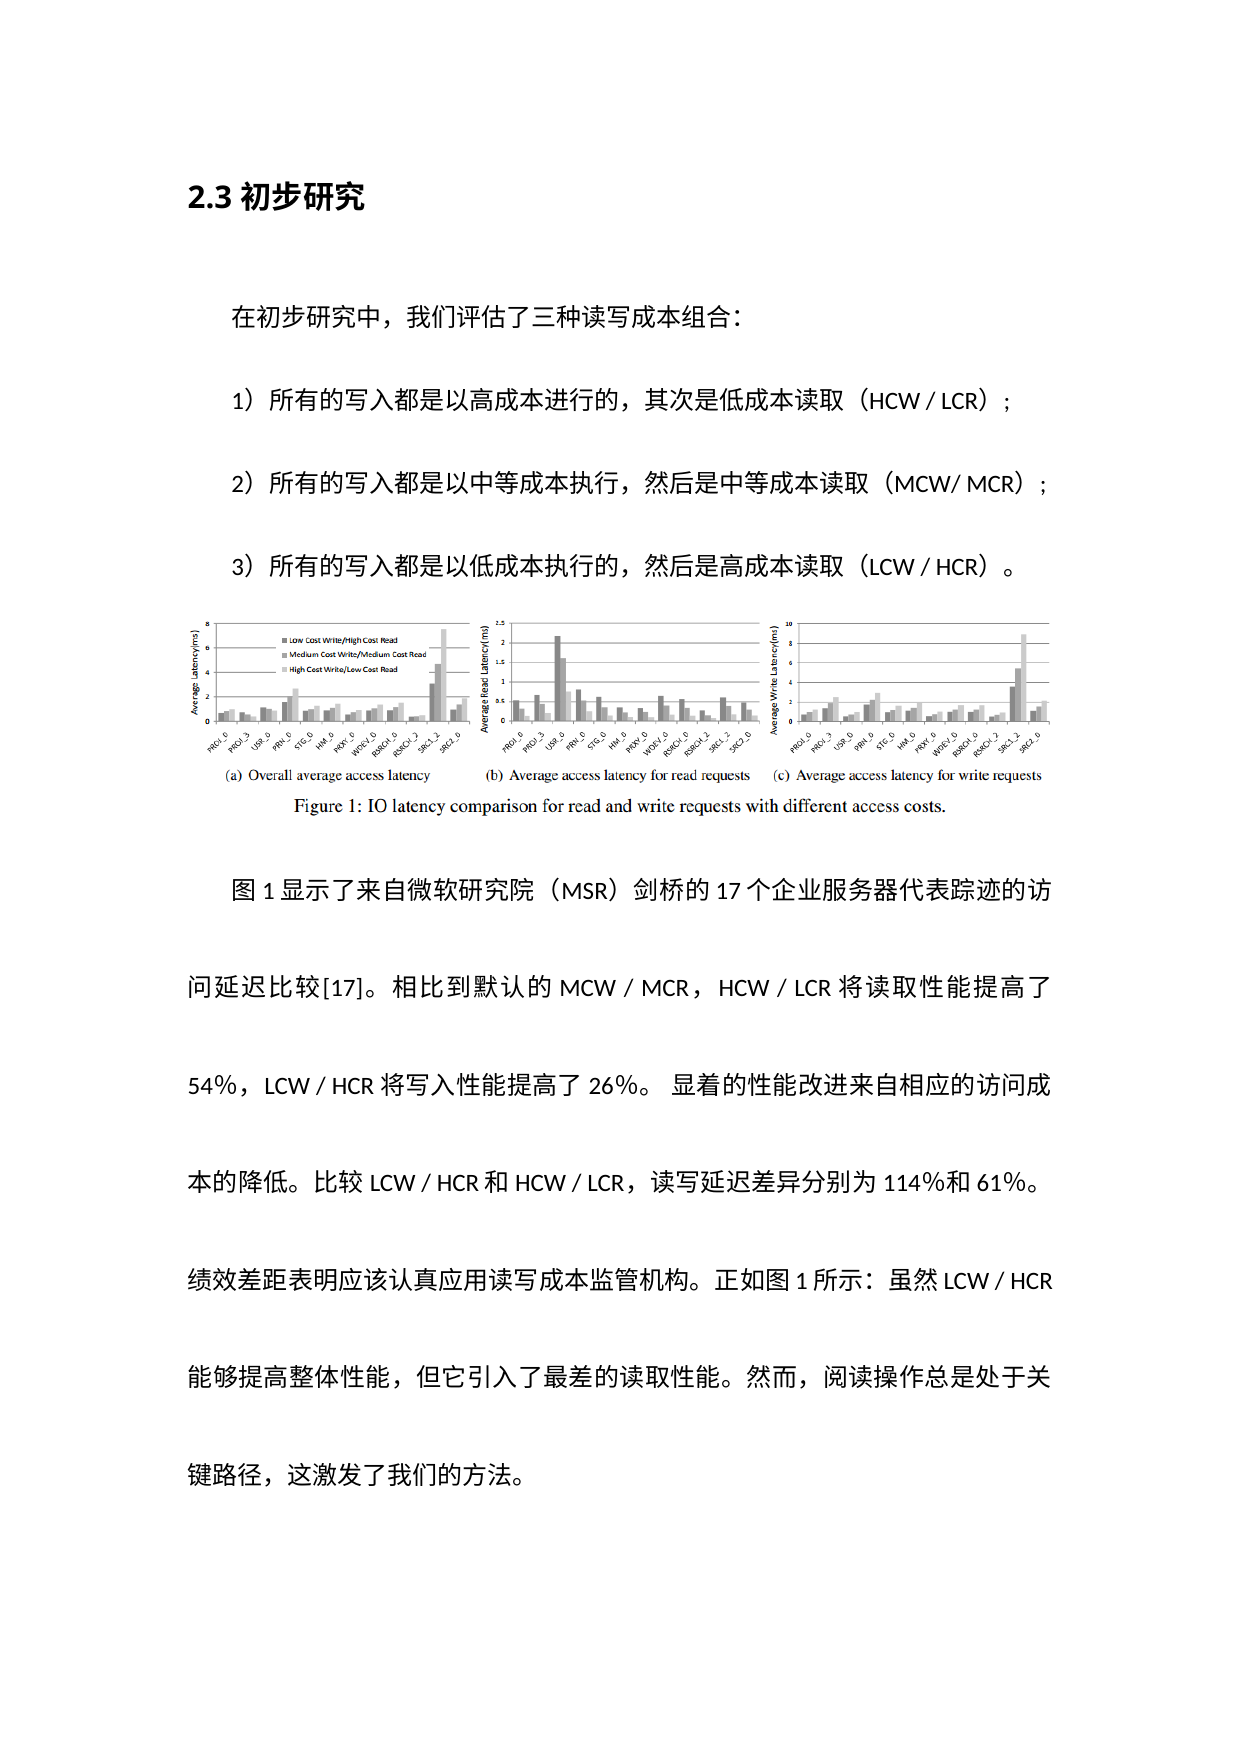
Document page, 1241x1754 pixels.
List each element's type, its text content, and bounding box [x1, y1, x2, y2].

text 在初步研究中，我们评估了三种读写成本组合： [187, 283, 1053, 348]
text 3）所有的写入都是以低成本执行的，然后是高成本读取（LCW / HCR）。 [187, 532, 1053, 597]
subtitle 2.3 初步研究 [187, 162, 1053, 227]
text 图1显示了来自微软研究院（MSR）剑桥的17个企业服务器代表踪迹的访问延迟比较[17]。相比到默认的MCW / MCR，HCW / LCR将读取性能提高了54％，LCW / HCR将写入性能提高了26％。 显着的性能改进来自相应的访问成本的降低。比较LCW / HCR和HCW / LCR，读写延迟差异分别为114％和61％。绩效差距表明应该认真应用读写成本监管机构。正如图1所示：虽然LCW / HCR能够提高整体性能，但它引入了最差的读取性能。然而，阅读操作总是处于关键路径，这激发了我们的方法。 [187, 856, 1053, 1506]
text 2）所有的写入都是以中等成本执行，然后是中等成本读取（MCW/ MCR）; [187, 449, 1053, 514]
picture [187, 615, 1053, 821]
text 1）所有的写入都是以高成本进行的，其次是低成本读取（HCW / LCR）; [187, 366, 1053, 431]
